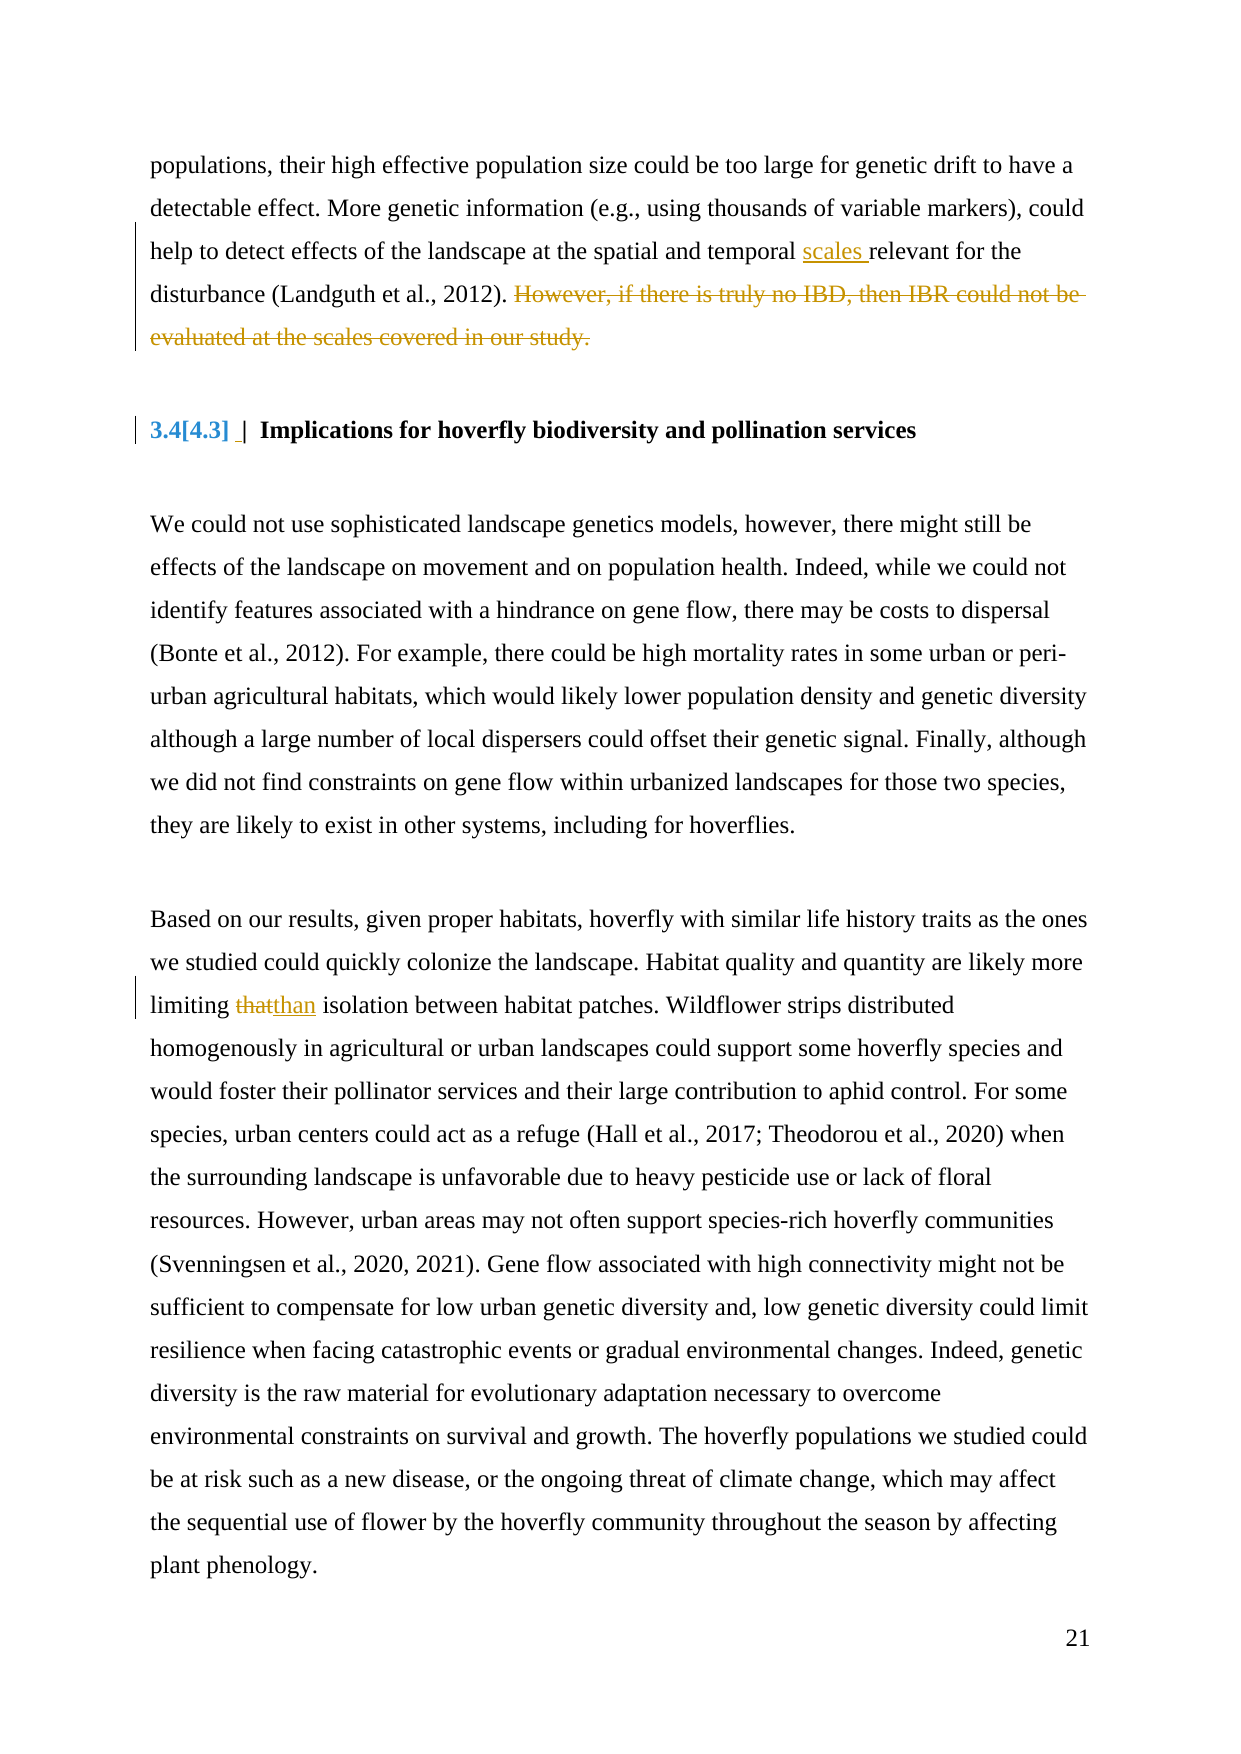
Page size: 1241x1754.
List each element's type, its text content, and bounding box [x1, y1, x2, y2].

text We could not use sophisticated landscape genetics models, however, there might still be effects of the landscape on movement and on population health. Indeed, while we could not identify features associated with a hindrance on gene flow, there may be costs to dispersal (Bonte et al., 2012). For example, there could be high mortality rates in some urban or peri-urban agricultural habitats, which would likely lower population density and genetic diversity although a large number of local dispersers could offset their genetic signal. Finally, although we did not find constraints on gene flow within urbanized landscapes for those two species, they are likely to exist in other systems, including for hoverflies. [150, 509, 1090, 839]
text Based on our results, given proper habitats, hoverfly with similar life history traits as the ones we studied could quickly colonize the landscape. Habitat quality and quantity are likely more limiting isolation between habitat patches. Wildflower strips distributed homogenously in agricultural or urban landscapes could support some hoverfly species and would foster their pollinator services and their large contribution to aphid control. For some species, urban centers could act as a refuge (Hall et al., 2017; Theodorou et al., 2020) when the surrounding landscape is unfavorable due to heavy pesticide use or lack of floral resources. However, urban areas may not often support species-rich hoverfly communities (Svenningsen et al., 2020, 2021). Gene flow associated with high connectivity might not be sufficient to compensate for low urban genetic diversity and, low genetic diversity could limit resilience when facing catastrophic events or gradual environmental changes. Indeed, genetic diversity is the raw material for evolutionary adaptation necessary to overcome environmental constraints on survival and growth. The hoverfly populations we studied could be at risk such as a new disease, or the ongoing threat of climate change, which may affect the sequential use of flower by the hoverfly community throughout the season by affecting plant phenology. [150, 904, 1090, 1579]
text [150, 150, 1090, 351]
subtitle | Implications for hoverfly biodiversity and pollination services [150, 416, 1090, 444]
